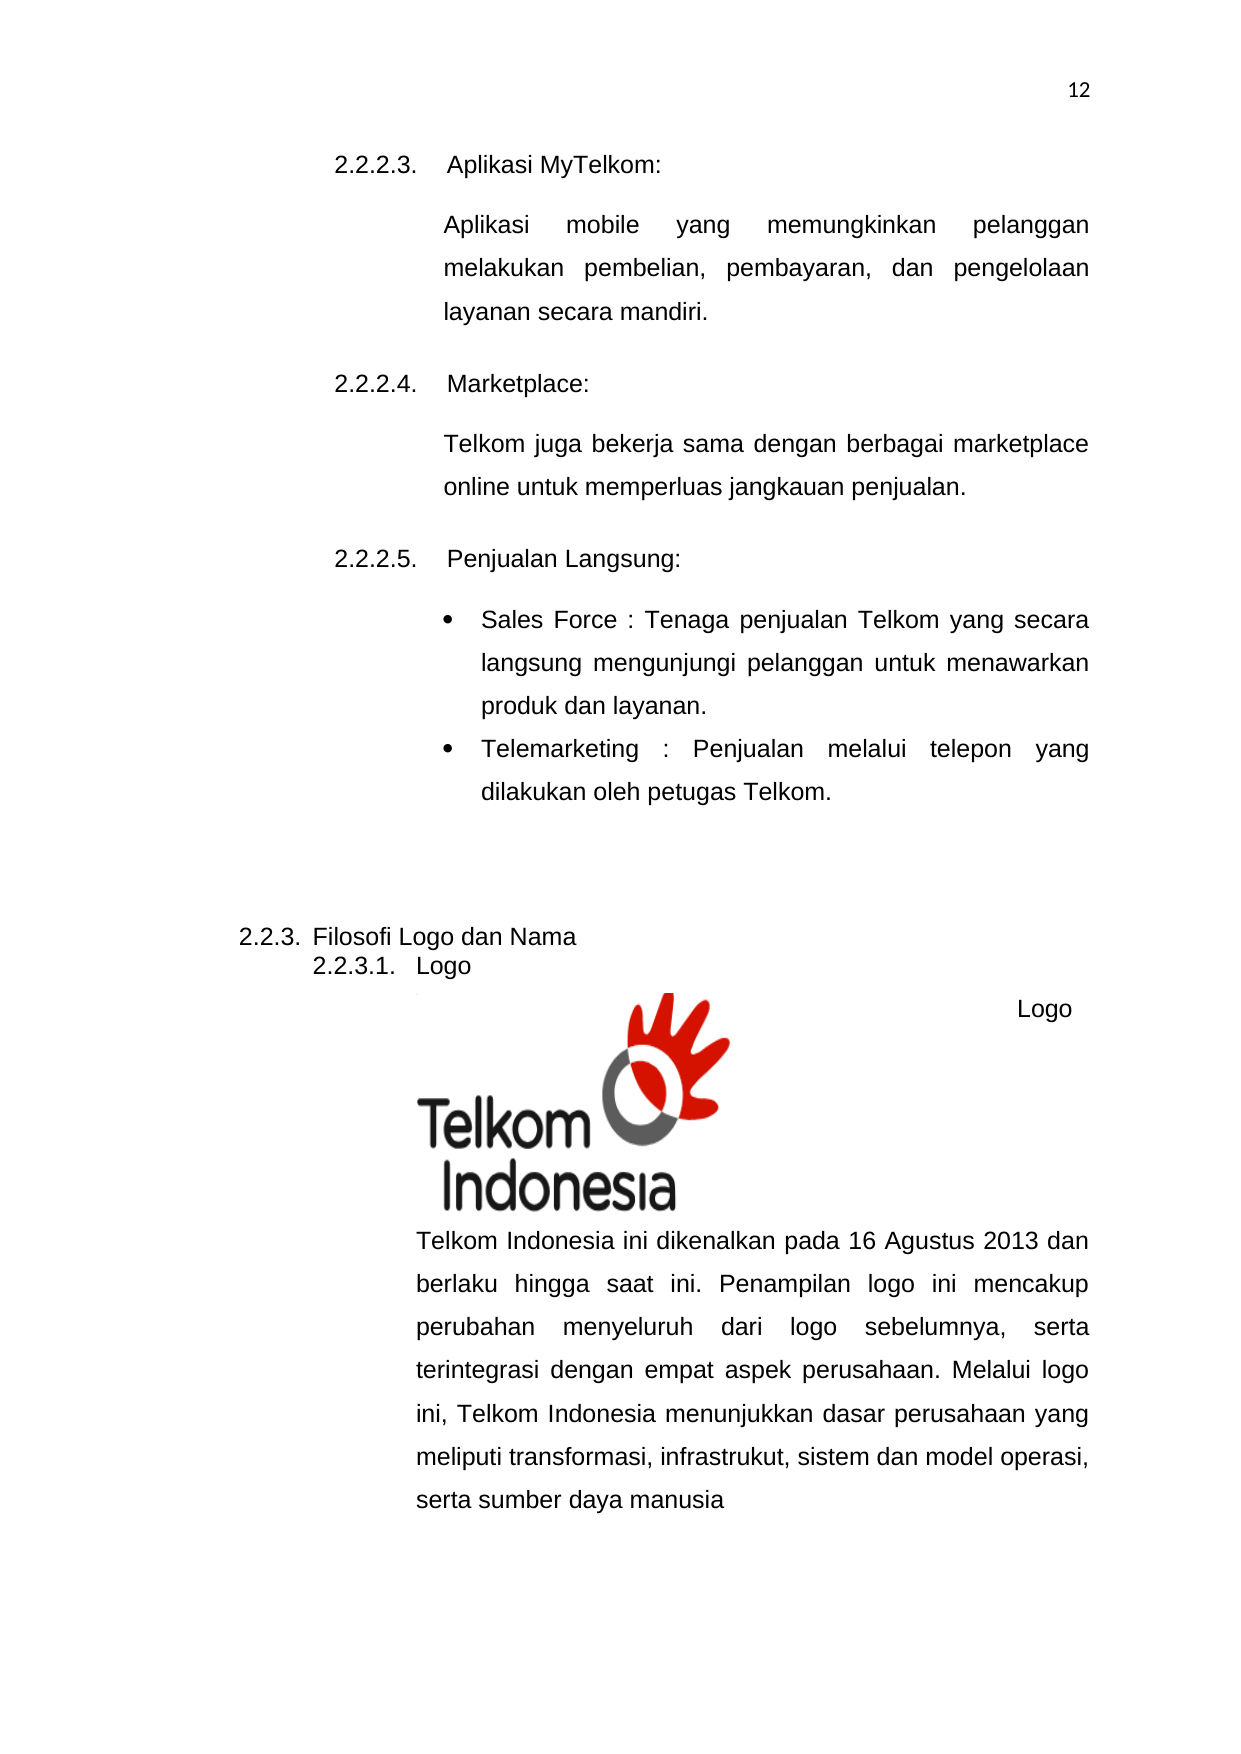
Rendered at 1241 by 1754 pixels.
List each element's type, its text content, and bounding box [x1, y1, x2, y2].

picture [416, 1022, 733, 1256]
list Telemarketing : Penjualan melalui telepon yang dilakukan oleh petugas Telkom. [443, 734, 1090, 806]
text Telkom juga bekerja sama dengan berbagai marketplace online untuk memperluas jangkauan penjualan. [443, 429, 1090, 501]
subtitle Marketplace: [334, 369, 1090, 397]
subtitle Penjualan Langsung: [334, 544, 1090, 573]
subtitle Filosofi Logo dan Nama [239, 922, 1090, 951]
list Logo Telkom Indonesia ini dikenalkan pada 16 Agustus 2013 dan berlaku hingga saat ini. Penampilan logo ini mencakup perubahan menyeluruh dari logo sebelumnya, serta terintegrasi dengan empat aspek perusahaan. Melalui logo ini, Telkom Indonesia menunjukkan dasar perusahaan yang meliputi transformasi, infrastrukut, sistem dan model operasi, serta sumber daya manusia [733, 1023, 1090, 1255]
list Sales Force : Tenaga penjualan Telkom yang secara langsung mengunjungi pelanggan untuk menawarkan produk dan layanan. [443, 604, 1090, 720]
list Logo [312, 980, 1090, 1008]
subtitle Aplikasi MyTelkom: [334, 150, 1090, 179]
text Aplikasi mobile yang memungkinkan pelanggan melakukan pembelian, pembayaran, dan pengelolaan layanan secara mandiri. [443, 210, 1090, 325]
list Logo Telkom Indonesia ini dikenalkan pada 16 Agustus 2013 dan berlaku hingga saat ini. Penampilan logo ini mencakup perubahan menyeluruh dari logo sebelumnya, serta terintegrasi dengan empat aspek perusahaan. Melalui logo ini, Telkom Indonesia menunjukkan dasar perusahaan yang meliputi transformasi, infrastrukut, sistem dan model operasi, serta sumber daya manusia [416, 1500, 1090, 1543]
